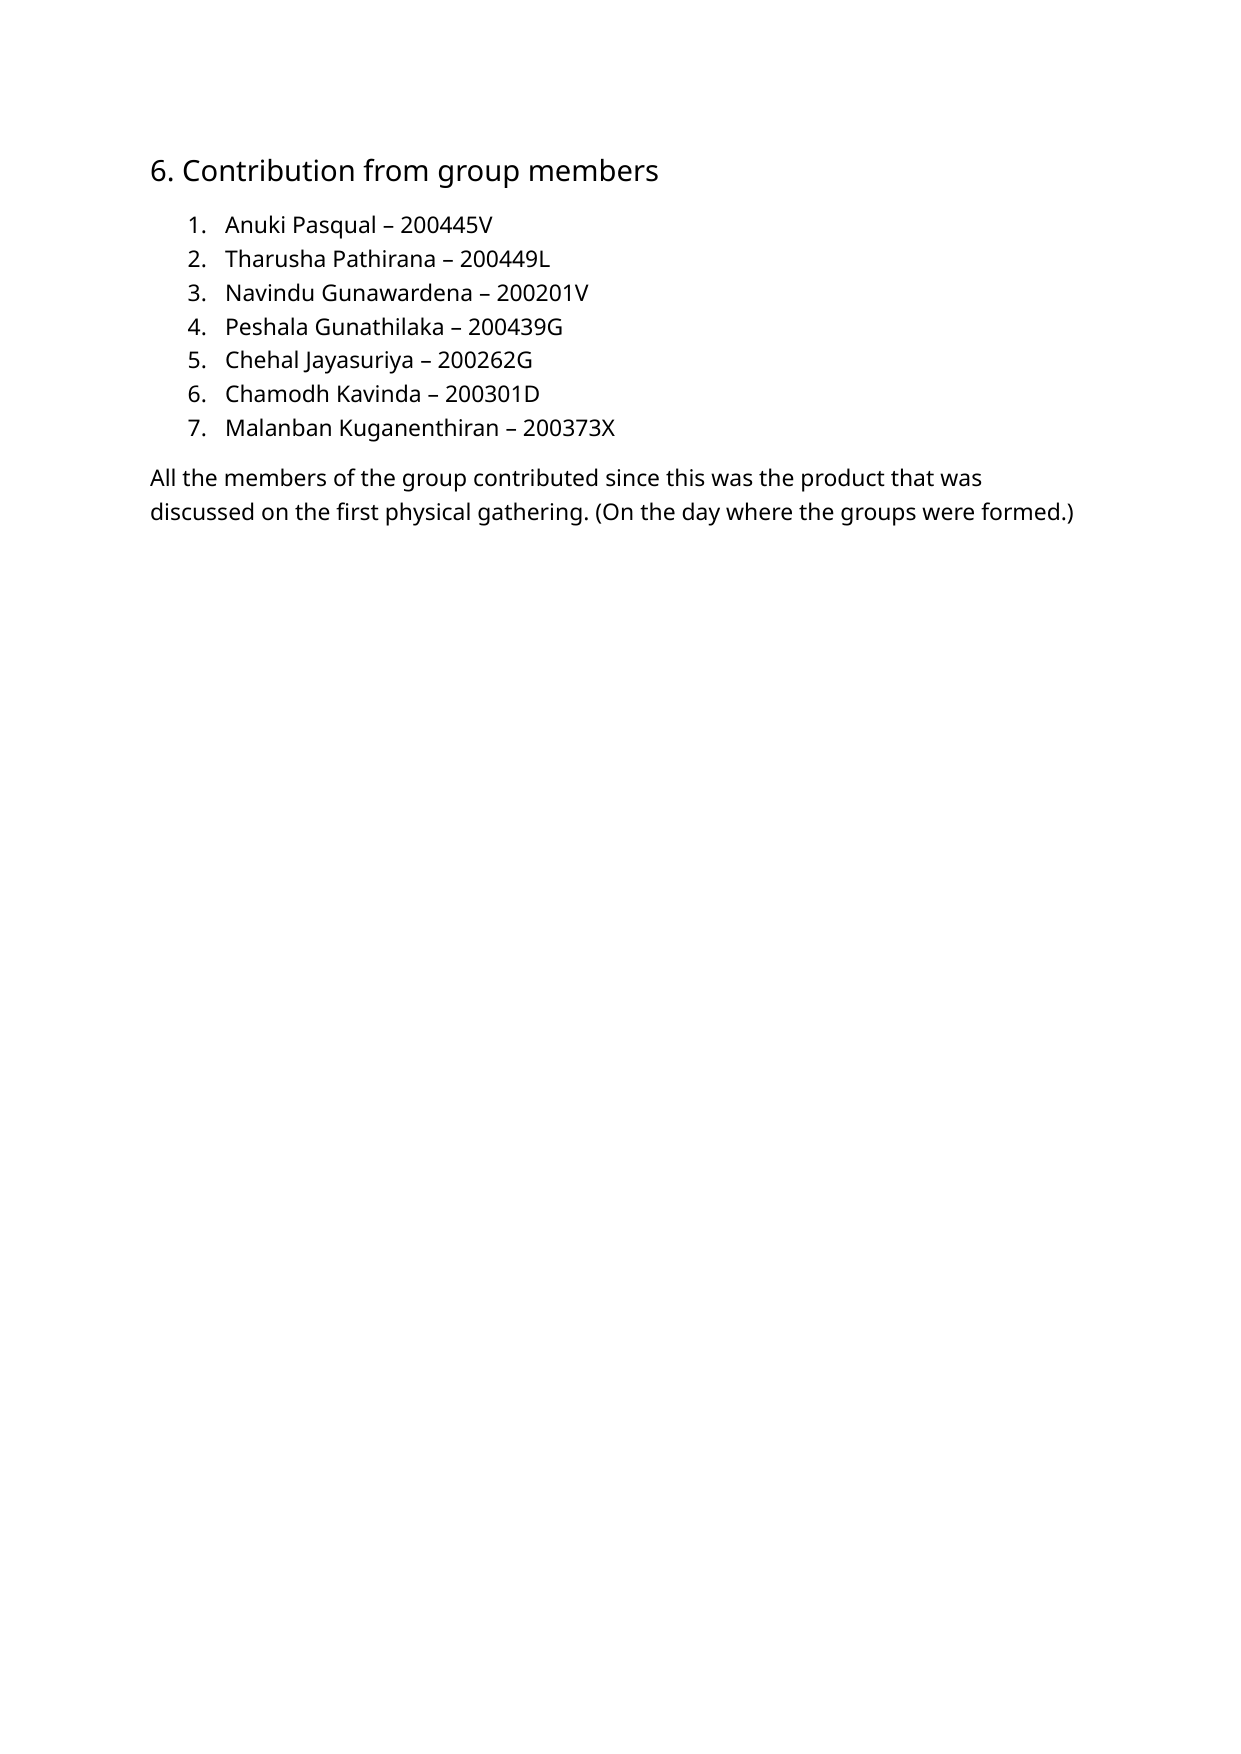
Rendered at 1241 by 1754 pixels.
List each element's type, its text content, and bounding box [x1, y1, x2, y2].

list Chamodh Kavinda – 200301D [187, 378, 1090, 409]
text 6. Contribution from group members [150, 150, 1090, 190]
list Navindu Gunawardena – 200201V [187, 277, 1090, 308]
text All the members of the group contributed since this was the product that was discussed on the first physical gathering. (On the day where the groups were formed.) [150, 462, 1090, 527]
list Peshala Gunathilaka – 200439G [187, 311, 1090, 342]
list Chehal Jayasuriya – 200262G [187, 344, 1090, 376]
list Tharusha Pathirana – 200449L [187, 243, 1090, 274]
list Malanban Kuganenthiran – 200373X [187, 412, 1090, 443]
list Anuki Pasqual – 200445V [187, 209, 1090, 241]
